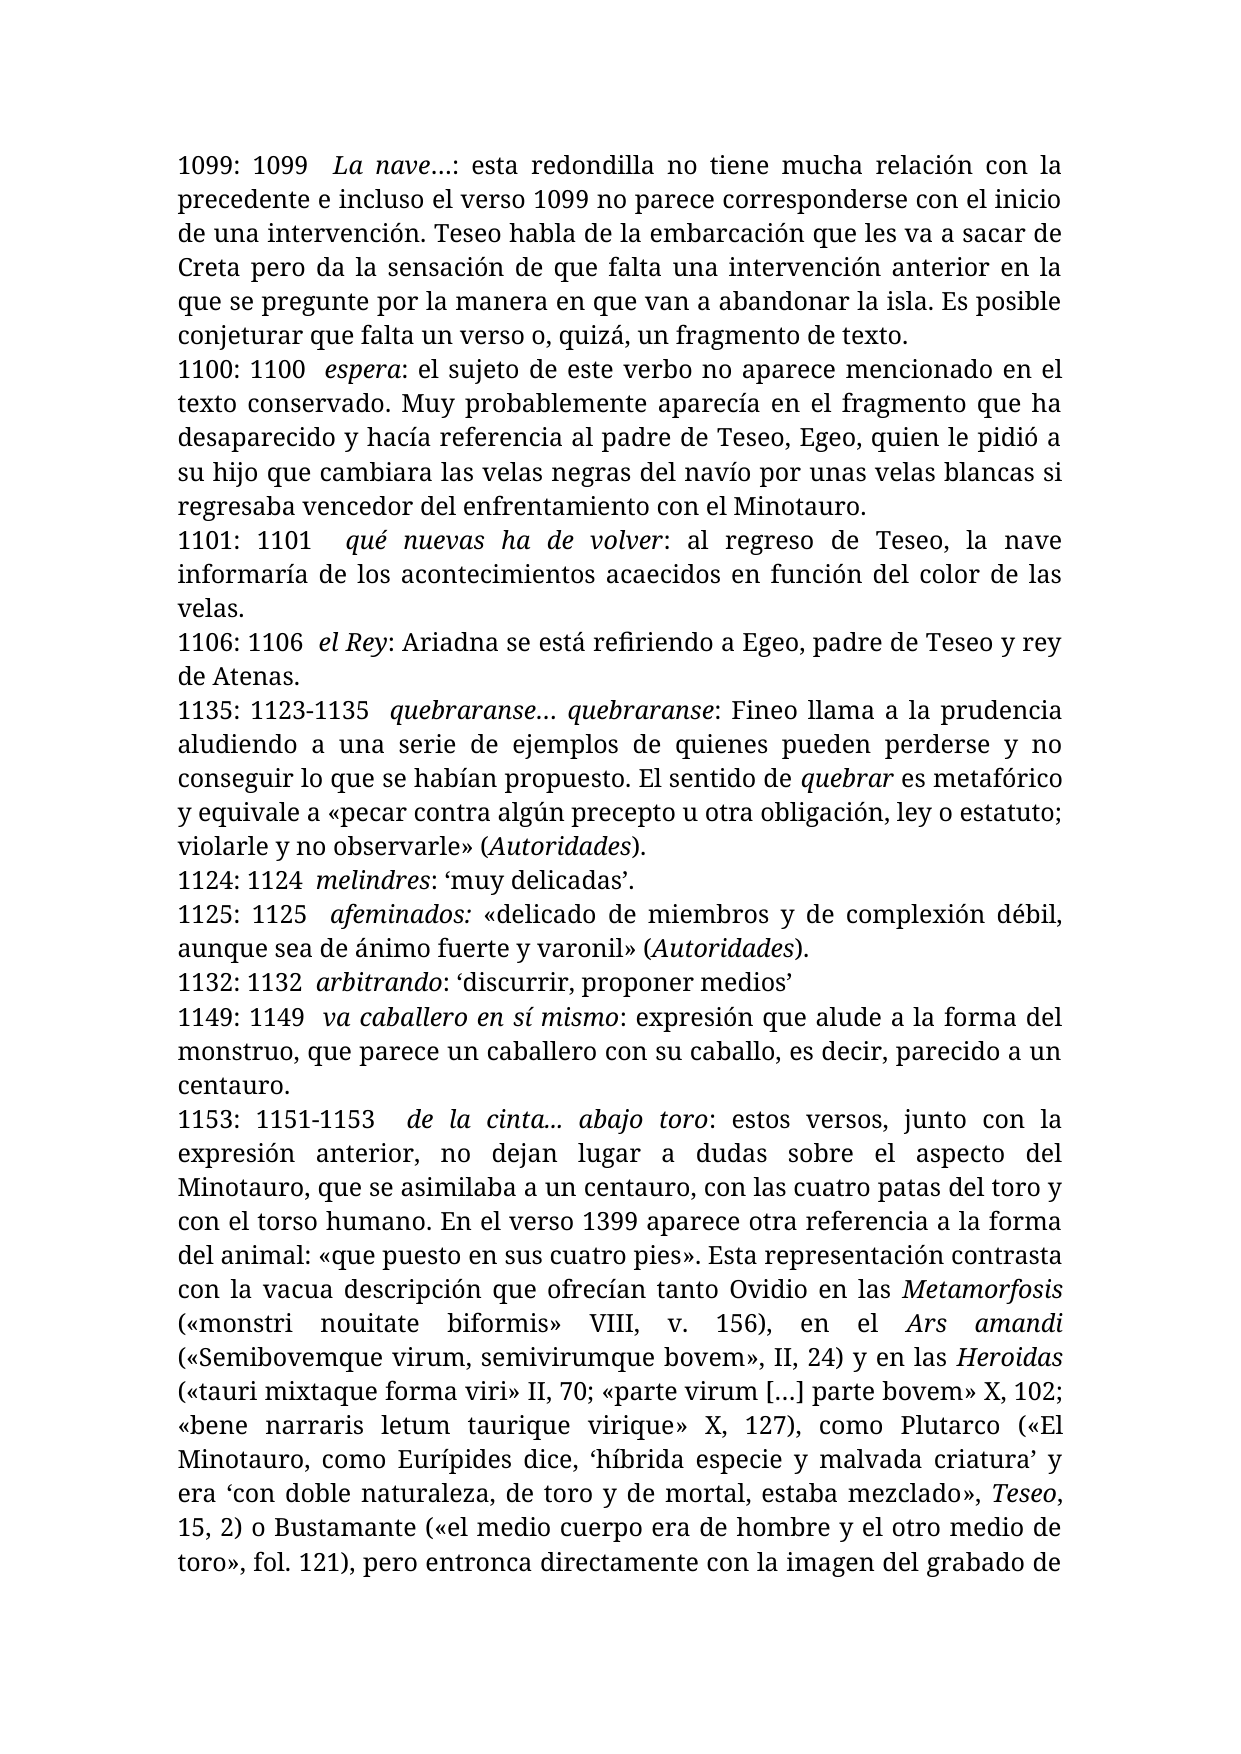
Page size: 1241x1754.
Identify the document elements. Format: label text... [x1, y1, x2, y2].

text 1106: 1106 el Rey: Ariadna se está refiriendo a Egeo, padre de Teseo y rey de Atenas. [177, 624, 1063, 693]
text 1099: 1099 La nave…: esta redondilla no tiene mucha relación con la precedente e incluso el verso 1099 no parece corresponderse con el inicio de una intervención. Teseo habla de la embarcación que les va a sacar de Creta pero da la sensación de que falta una intervención anterior en la que se pregunte por la manera en que van a abandonar la isla. Es posible conjeturar que falta un verso o, quizá, un fragmento de texto. [177, 148, 1063, 352]
text 1132: 1132 arbitrando: ‘discurrir, proponer medios’ [177, 965, 1063, 999]
text 1100: 1100 espera: el sujeto de este verbo no aparece mencionado en el texto conservado. Muy probablemente aparecía en el fragmento que ha desaparecido y hacía referencia al padre de Teseo, Egeo, quien le pidió a su hijo que cambiara las velas negras del navío por unas velas blancas si regresaba vencedor del enfrentamiento con el Minotauro. [177, 352, 1063, 522]
text 1101: 1101 qué nuevas ha de volver: al regreso de Teseo, la nave informaría de los acontecimientos acaecidos en función del color de las velas. [177, 522, 1063, 624]
text 1125: 1125 afeminados: «delicado de miembros y de complexión débil, aunque sea de ánimo fuerte y varonil» (Autoridades). [177, 897, 1063, 965]
text 1149: 1149 va caballero en sí mismo: expresión que alude a la forma del monstruo, que parece un caballero con su caballo, es decir, parecido a un centauro. [177, 999, 1063, 1101]
text 1135: 1123-1135 quebraranse… quebraranse: Fineo llama a la prudencia aludiendo a una serie de ejemplos de quienes pueden perderse y no conseguir lo que se habían propuesto. El sentido de quebrar es metafórico y equivale a «pecar contra algún precepto u otra obligación, ley o estatuto; violarle y no observarle» (Autoridades). [177, 693, 1063, 863]
text 1124: 1124 melindres: ‘muy delicadas’. [177, 863, 1063, 897]
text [177, 1101, 1063, 1578]
